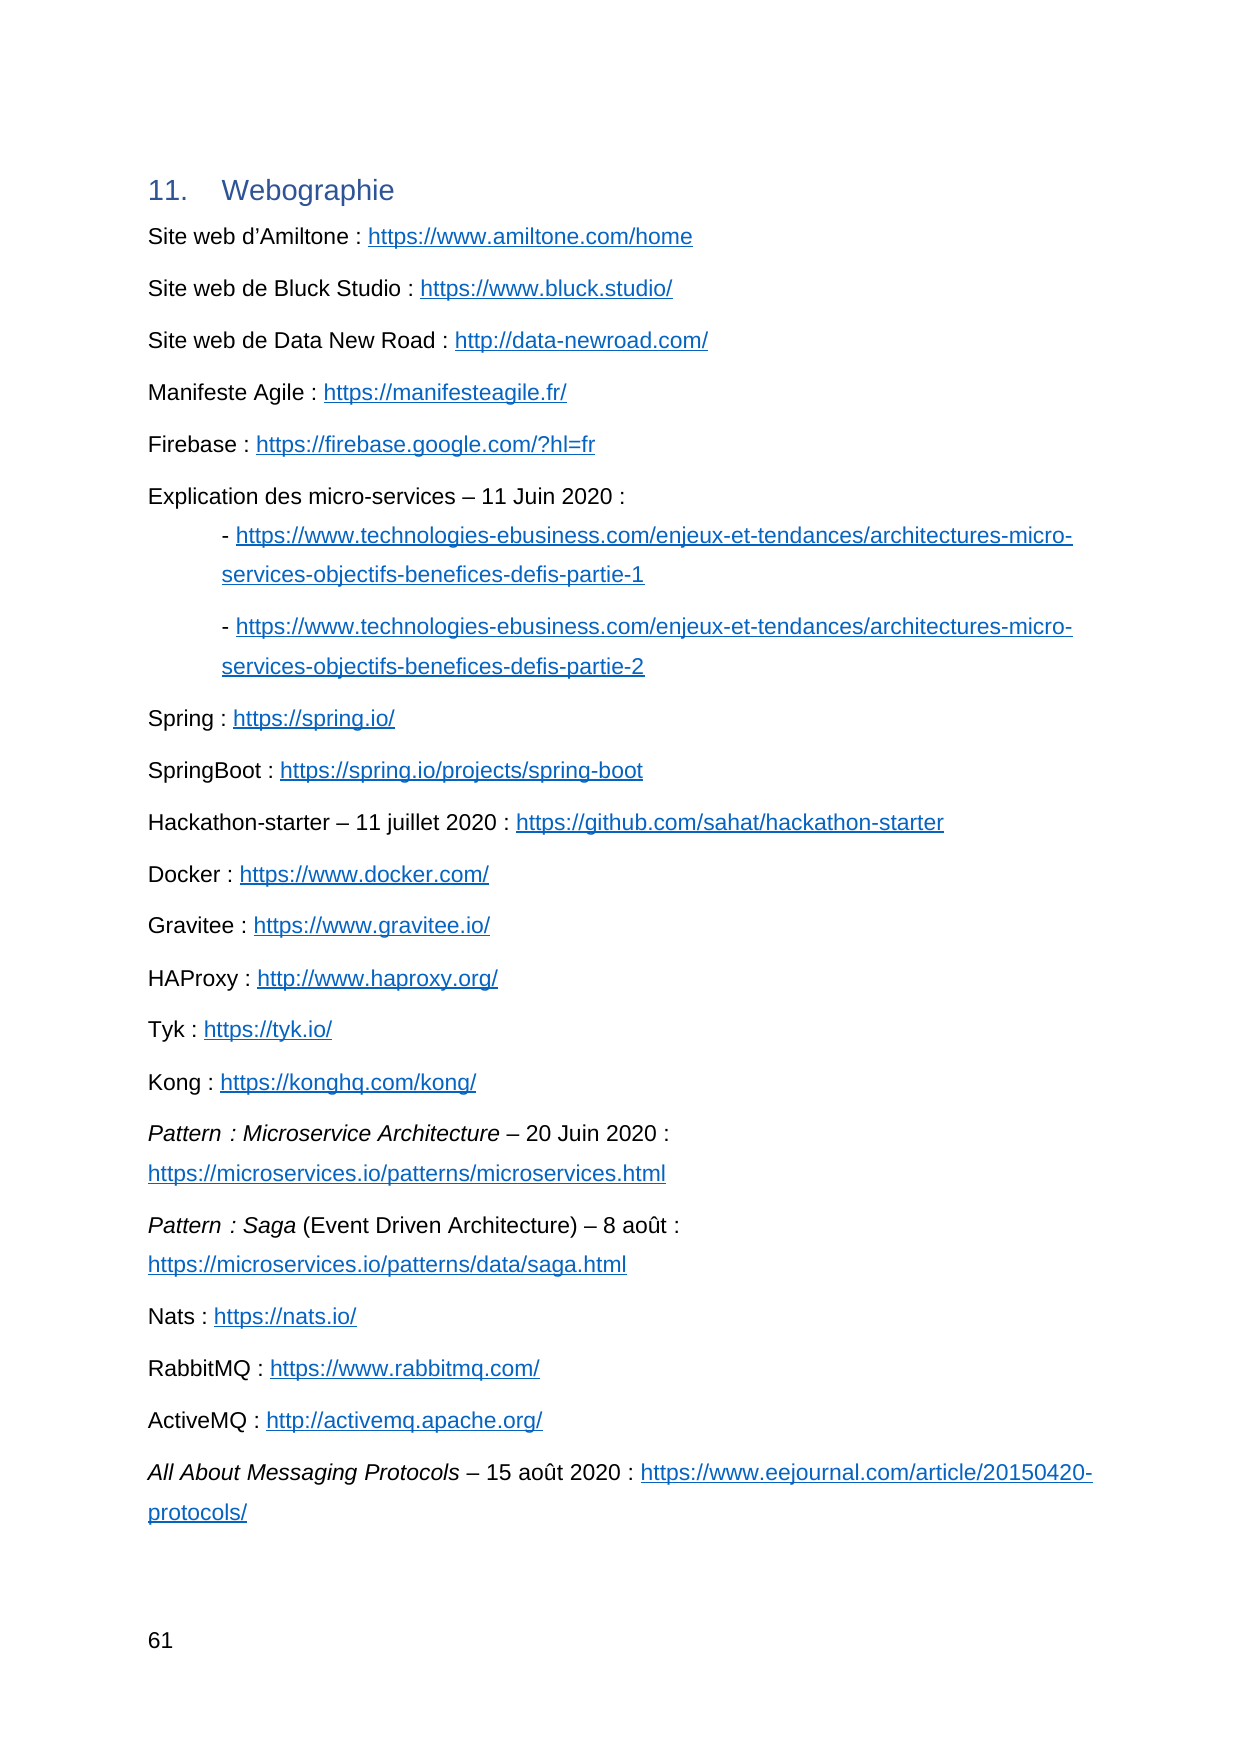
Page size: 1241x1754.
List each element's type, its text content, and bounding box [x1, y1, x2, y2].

text Spring : https://spring.io/ [148, 704, 1093, 731]
text Pattern : Saga (Event Driven Architecture) – 8 août : https://microservices.io/patterns/data/saga.html [148, 1212, 1093, 1278]
text ActiveMQ : http://activemq.apache.org/ [148, 1407, 1093, 1434]
text Firebase : https://firebase.google.com/?hl=fr [148, 431, 1093, 457]
text Site web de Data New Road : http://data-newroad.com/ [148, 327, 1093, 353]
text RabbitMQ : https://www.rabbitmq.com/ [148, 1355, 1093, 1382]
text Site web d’Amiltone : https://www.amiltone.com/home [148, 223, 1093, 249]
text HAProxy : http://www.haproxy.org/ [148, 964, 1093, 991]
text SpringBoot : https://spring.io/projects/spring-boot [148, 757, 1093, 783]
text - https://www.technologies-ebusiness.com/enjeux-et-tendances/architectures-micro-services-objectifs-benefices-defis-partie-1 [221, 522, 1093, 587]
text Pattern : Microservice Architecture – 20 Juin 2020 : https://microservices.io/patterns/microservices.html [148, 1120, 1093, 1186]
text Docker : https://www.docker.com/ [148, 861, 1093, 887]
text Kong : https://konghq.com/kong/ [148, 1068, 1093, 1095]
subtitle Webographie [148, 173, 1093, 206]
text Tyk : https://tyk.io/ [148, 1016, 1093, 1043]
text All About Messaging Protocols – 15 août 2020 : https://www.eejournal.com/article/20150420-protocols/ [148, 1459, 1093, 1525]
text Site web de Bluck Studio : https://www.bluck.studio/ [148, 275, 1093, 301]
text Gravitee : https://www.gravitee.io/ [148, 912, 1093, 939]
text Explication des micro-services – 11 Juin 2020 : [148, 483, 1093, 509]
text - https://www.technologies-ebusiness.com/enjeux-et-tendances/architectures-micro-services-objectifs-benefices-defis-partie-2 [221, 613, 1093, 679]
text Hackathon-starter – 11 juillet 2020 : https://github.com/sahat/hackathon-starter [148, 808, 1093, 835]
text Manifeste Agile : https://manifesteagile.fr/ [148, 379, 1093, 405]
text Nats : https://nats.io/ [148, 1303, 1093, 1330]
